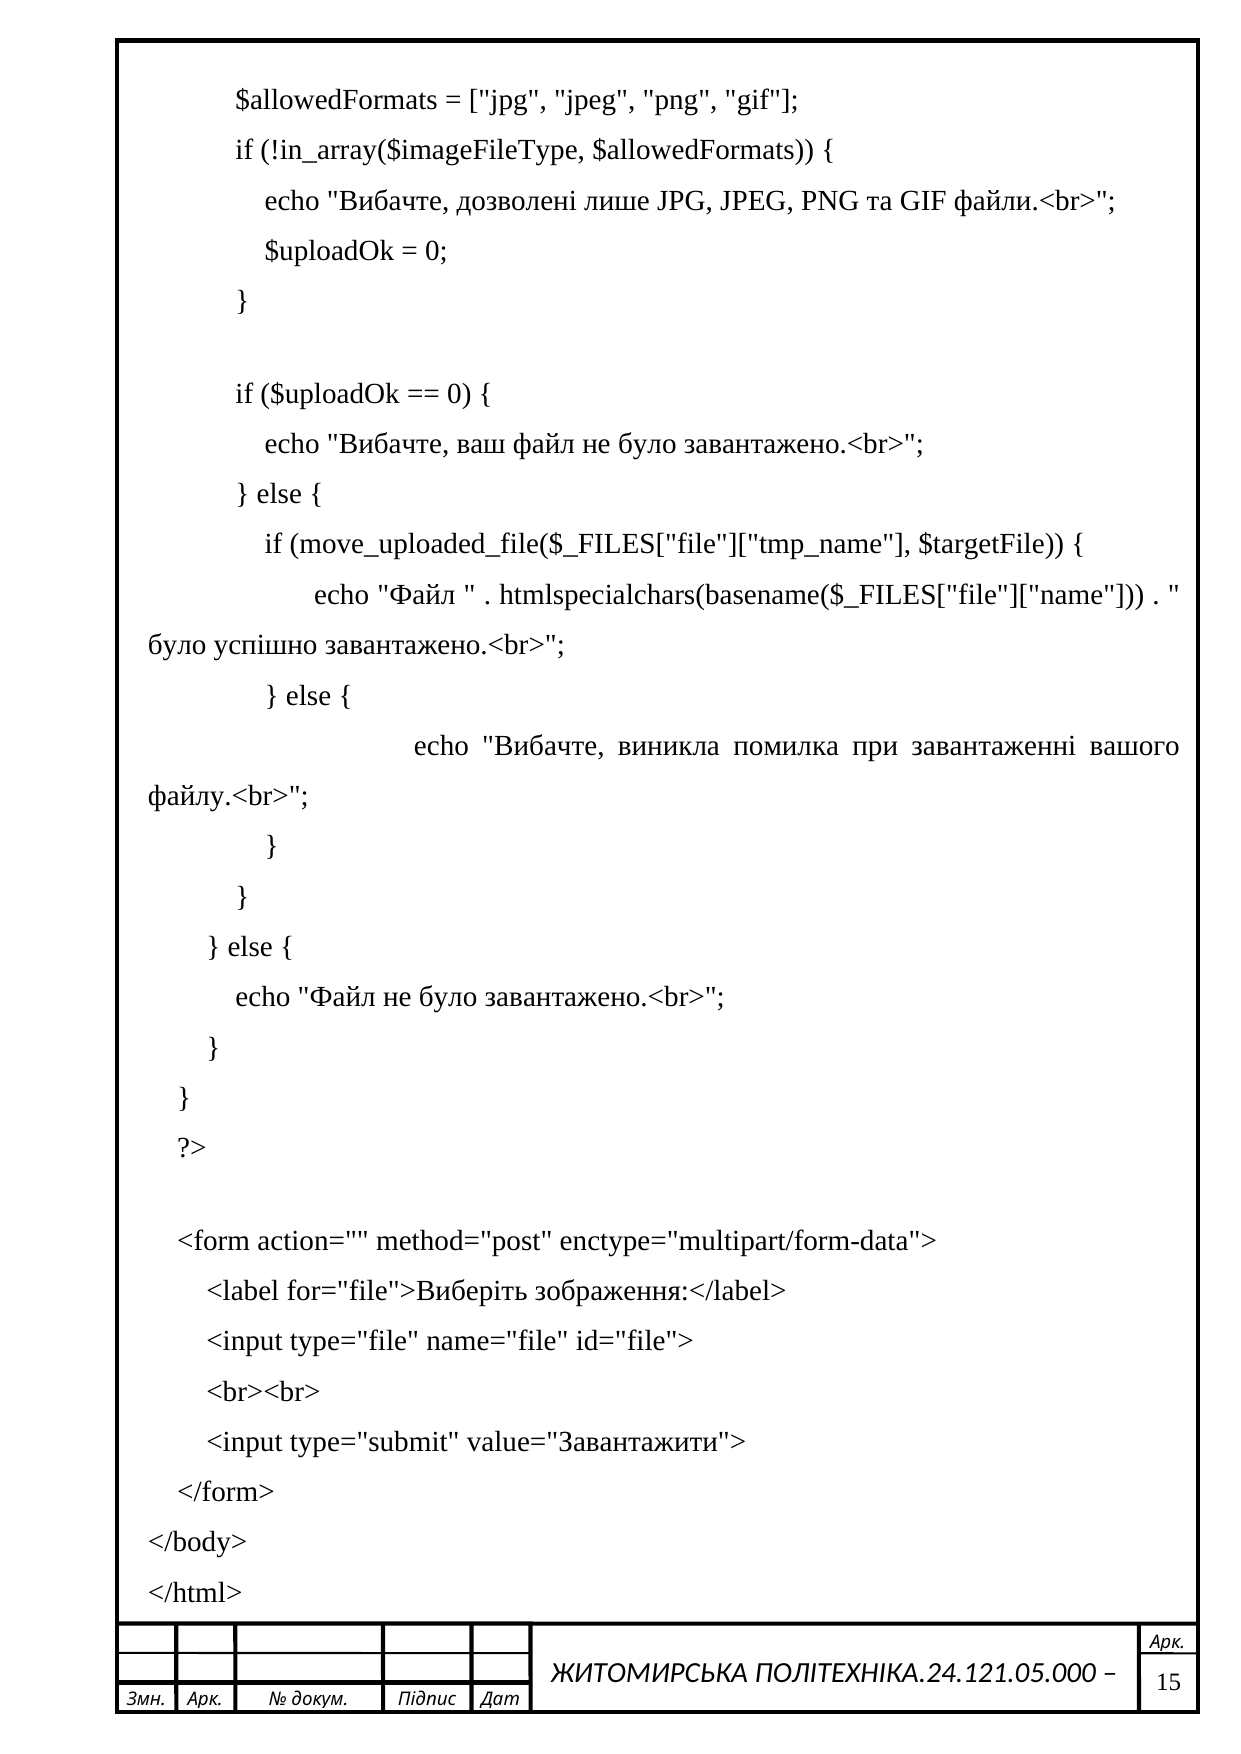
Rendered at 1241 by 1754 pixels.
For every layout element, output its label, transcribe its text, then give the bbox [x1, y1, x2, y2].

text </body> [148, 1524, 1181, 1558]
text </form> [148, 1474, 1181, 1508]
text } [148, 1080, 1181, 1114]
text } [148, 828, 1181, 862]
text if (move_uploaded_file($_FILES["file"]["tmp_name"], $targetFile)) { [148, 527, 1181, 560]
text echo "Вибачте, виникла помилка при завантаженні вашого файлу.<br>"; [148, 728, 1181, 812]
text echo "Файл не було завантажено.<br>"; [148, 979, 1181, 1013]
text } [148, 1030, 1181, 1063]
text } [148, 879, 1181, 912]
text } else { [148, 929, 1181, 963]
text $allowedFormats = ["jpg", "jpeg", "png", "gif"]; [148, 82, 1181, 116]
text echo "Вибачте, дозволені лише JPG, JPEG, PNG та GIF файли.<br>"; [148, 183, 1181, 216]
text if ($uploadOk == 0) { [148, 376, 1181, 409]
text <input type="file" name="file" id="file"> [148, 1323, 1181, 1357]
text if (!in_array($imageFileType, $allowedFormats)) { [148, 132, 1181, 166]
text </html> [148, 1575, 1181, 1608]
text <input type="submit" value="Завантажити"> [148, 1424, 1181, 1457]
text <form action="" method="post" enctype="multipart/form-data"> [148, 1223, 1181, 1256]
text echo "Вибачте, ваш файл не було завантажено.<br>"; [148, 426, 1181, 459]
text <label for="file">Виберіть зображення:</label> [148, 1273, 1181, 1307]
text } [148, 283, 1181, 317]
text } else { [148, 678, 1181, 711]
text ?> [148, 1130, 1181, 1164]
text $uploadOk = 0; [148, 233, 1181, 267]
text echo "Файл " . htmlspecialchars(basename($_FILES["file"]["name"])) . " було успішно завантажено.<br>"; [148, 577, 1181, 661]
text <br><br> [148, 1374, 1181, 1407]
text } else { [148, 476, 1181, 510]
